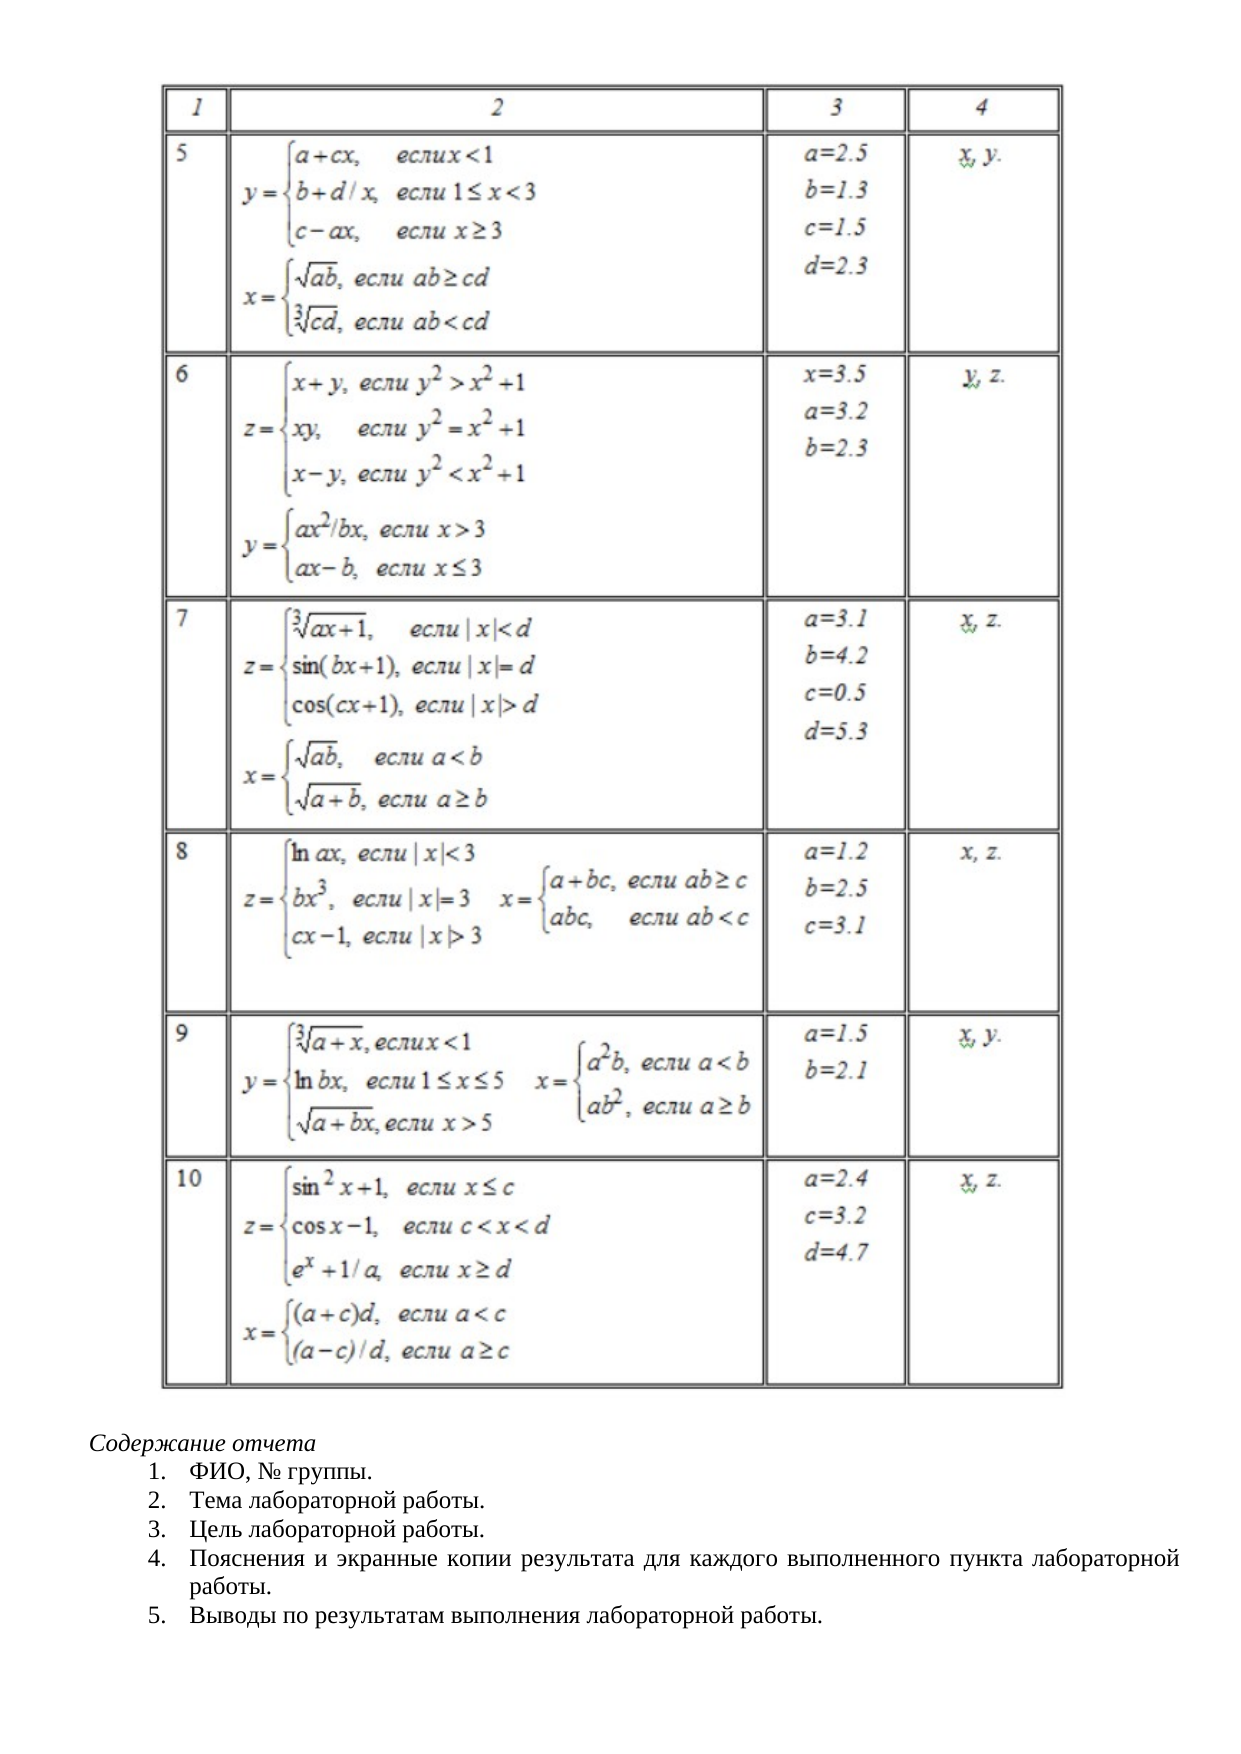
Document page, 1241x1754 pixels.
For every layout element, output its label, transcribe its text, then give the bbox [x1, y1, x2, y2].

list Выводы по результатам выполнения лабораторной работы. [148, 1600, 1181, 1629]
list Цель лабораторной работы. [148, 1514, 1181, 1543]
picture [147, 70, 1080, 1399]
text Содержание отчета [89, 1428, 1181, 1456]
list Тема лабораторной работы. [148, 1485, 1181, 1514]
list ФИО, № группы. [148, 1456, 1181, 1485]
list Пояснения и экранные копии результата для каждого выполненного пункта лабораторной работы. [148, 1543, 1181, 1600]
